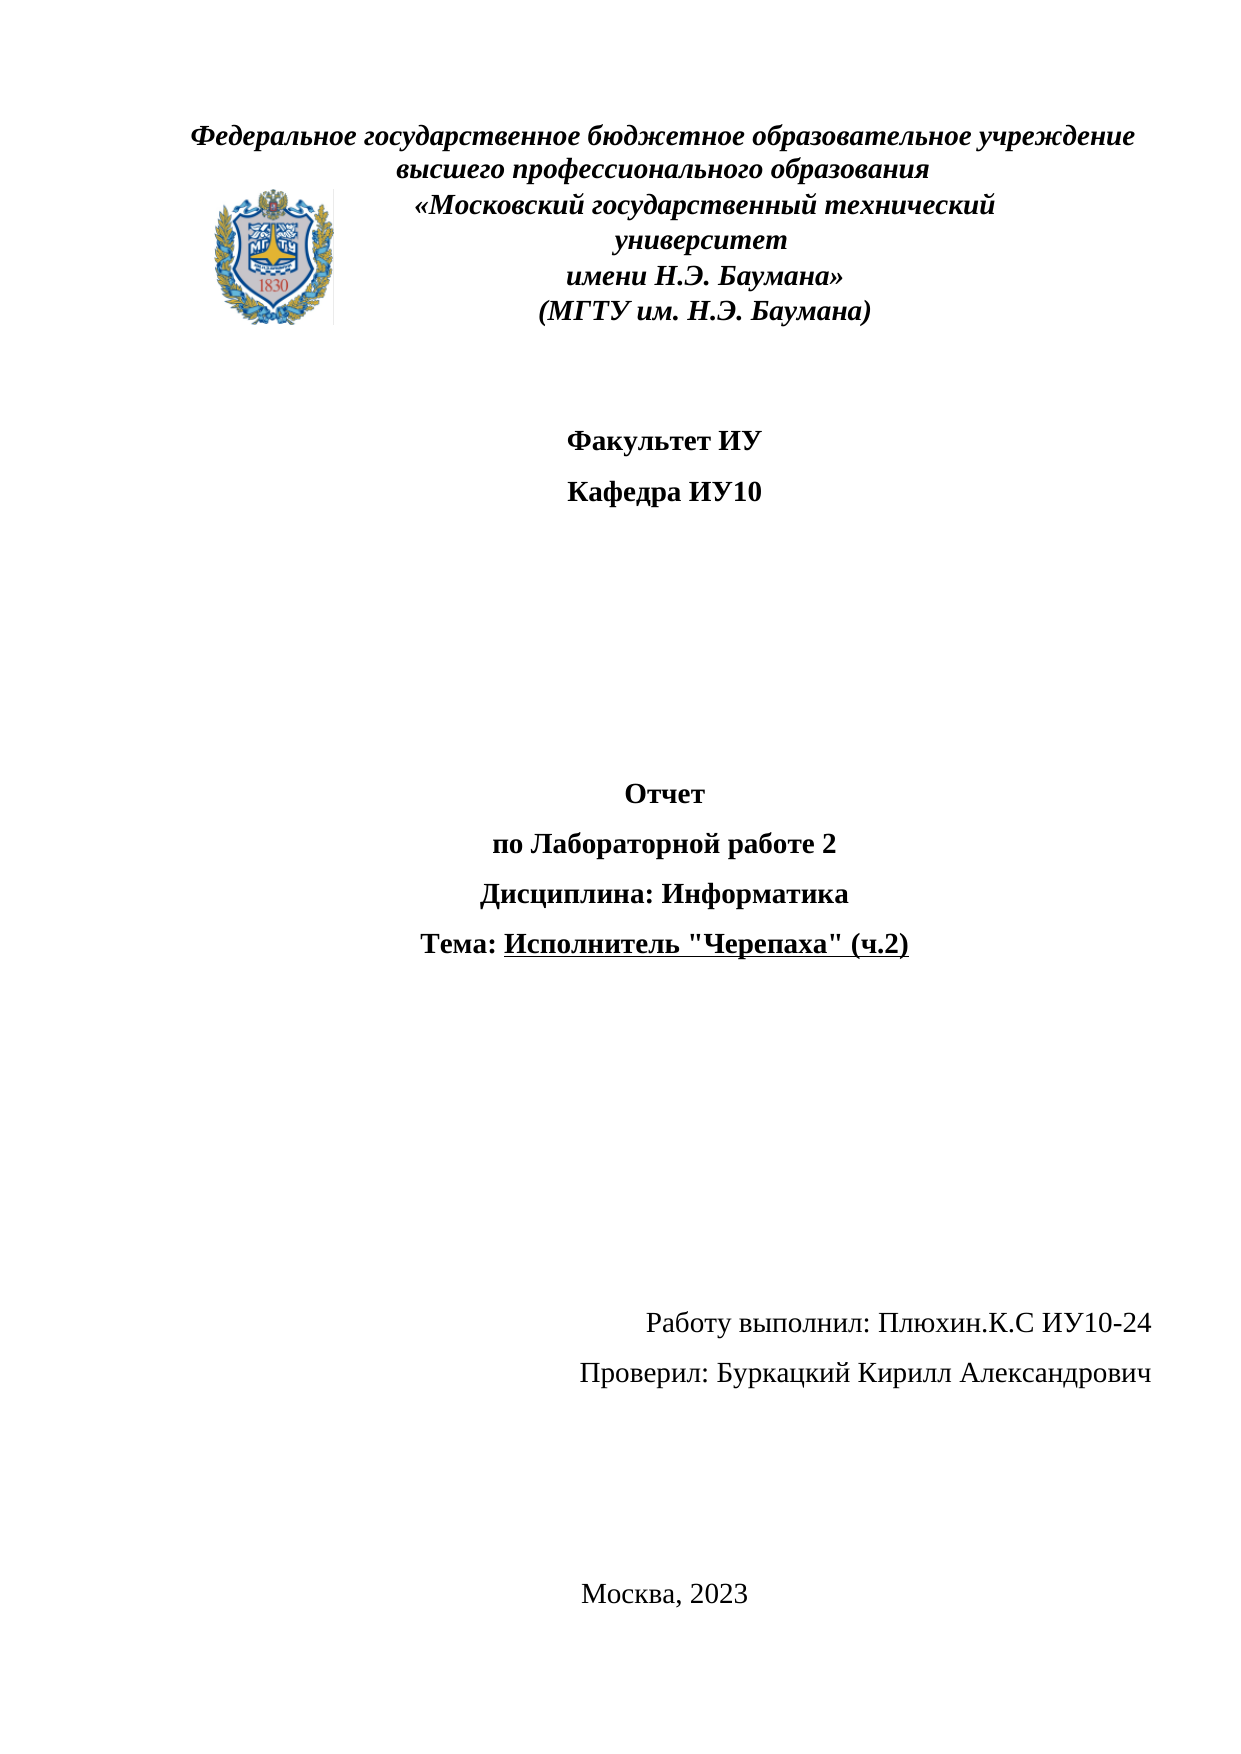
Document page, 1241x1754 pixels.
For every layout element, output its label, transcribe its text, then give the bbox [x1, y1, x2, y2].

text Дисциплина: Информатика [177, 876, 1152, 910]
text Проверил: Буркацкий Кирилл Александрович [177, 1356, 1152, 1389]
text Москва, 2023 [177, 1576, 1152, 1609]
table_header [177, 185, 371, 330]
text Тема: Исполнитель "Черепаха" (ч.2) [177, 927, 1152, 960]
text по Лабораторной работе 2 [177, 826, 1152, 859]
text Факультет ИУ [177, 423, 1152, 457]
text Отчет [177, 776, 1152, 809]
picture [214, 189, 335, 325]
text Федеральное государственное бюджетное образовательное учреждение высшего профессионального образования [177, 118, 1152, 185]
table_header «Московский государственный технический университет имени Н.Э. Баумана» (МГТУ им. Н.Э. Баумана) [371, 185, 1041, 330]
text Кафедра ИУ10 [177, 474, 1152, 507]
text Работу выполнил: Плюхин.К.С ИУ10-24 [177, 1305, 1152, 1339]
